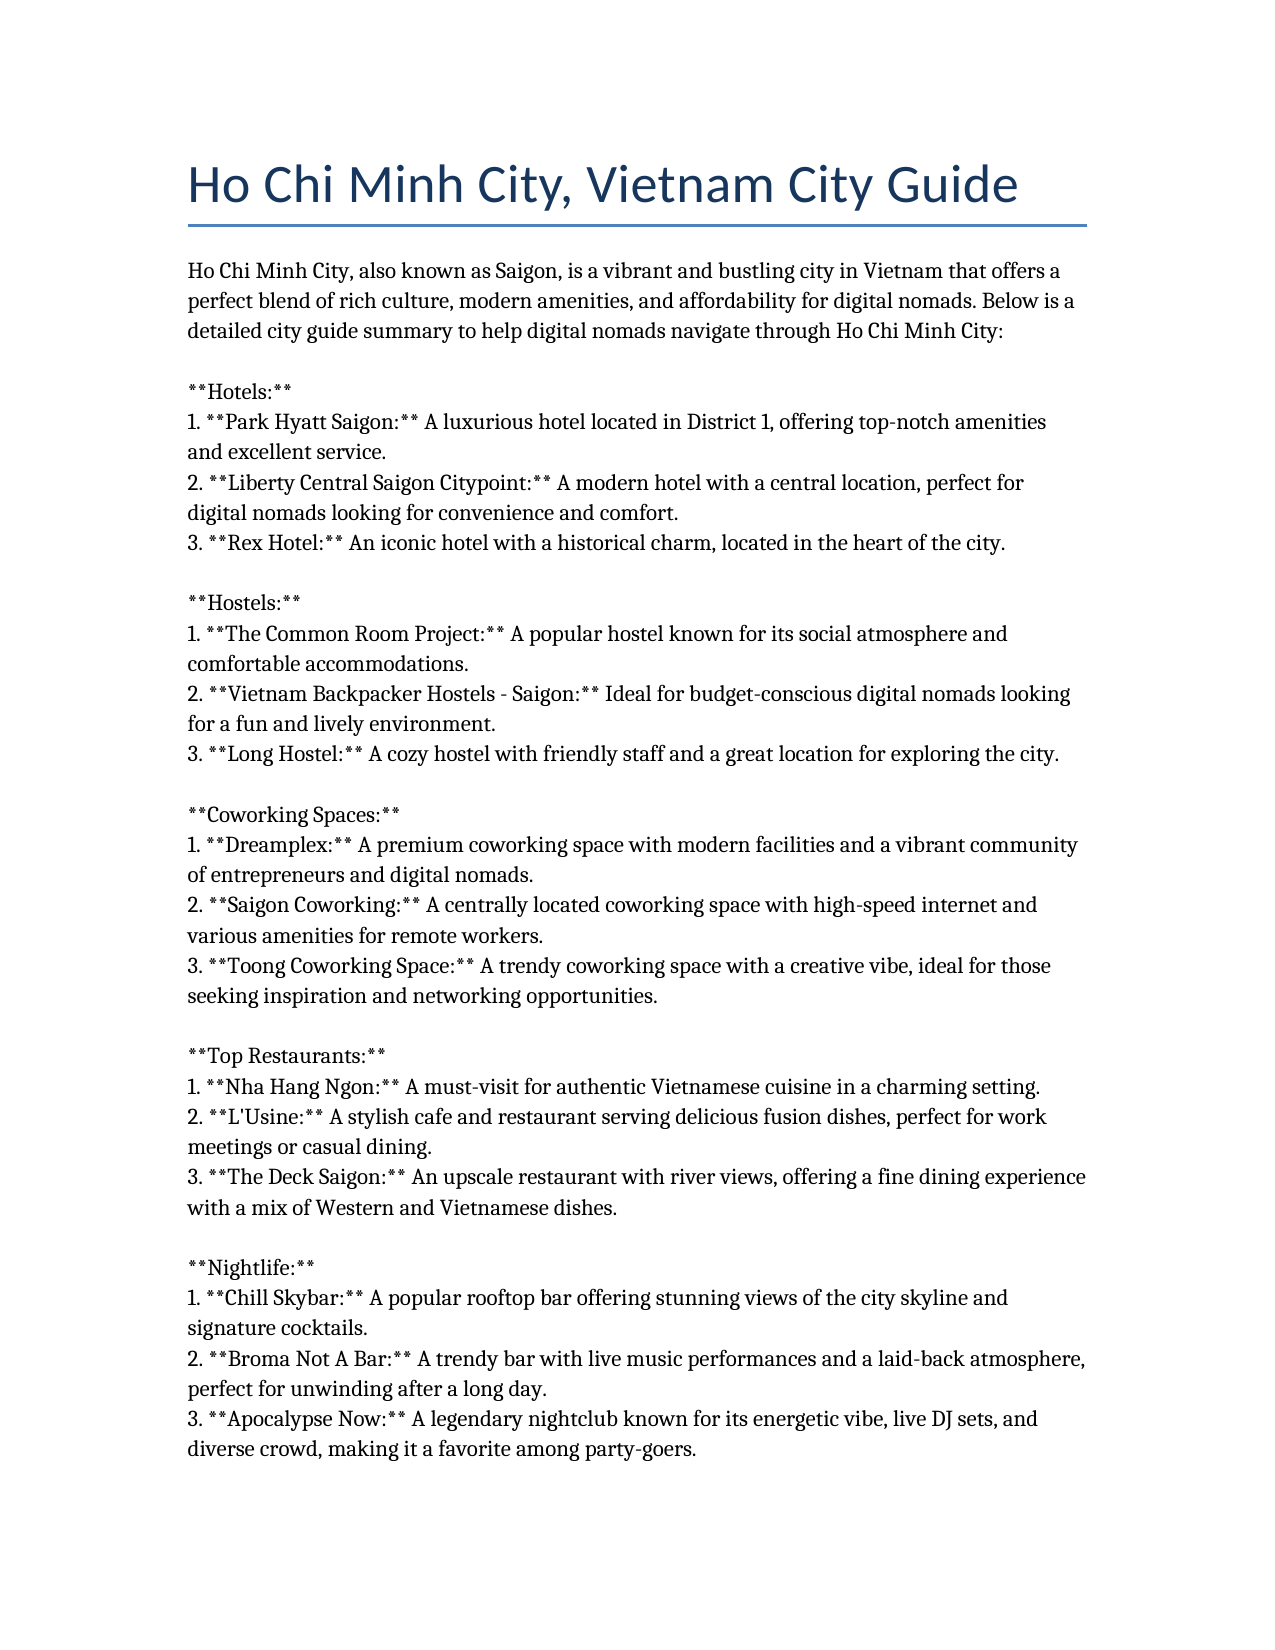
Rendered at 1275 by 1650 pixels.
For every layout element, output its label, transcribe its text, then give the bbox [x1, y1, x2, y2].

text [187, 258, 1087, 1492]
title Ho Chi Minh City, Vietnam City Guide [187, 150, 1087, 227]
